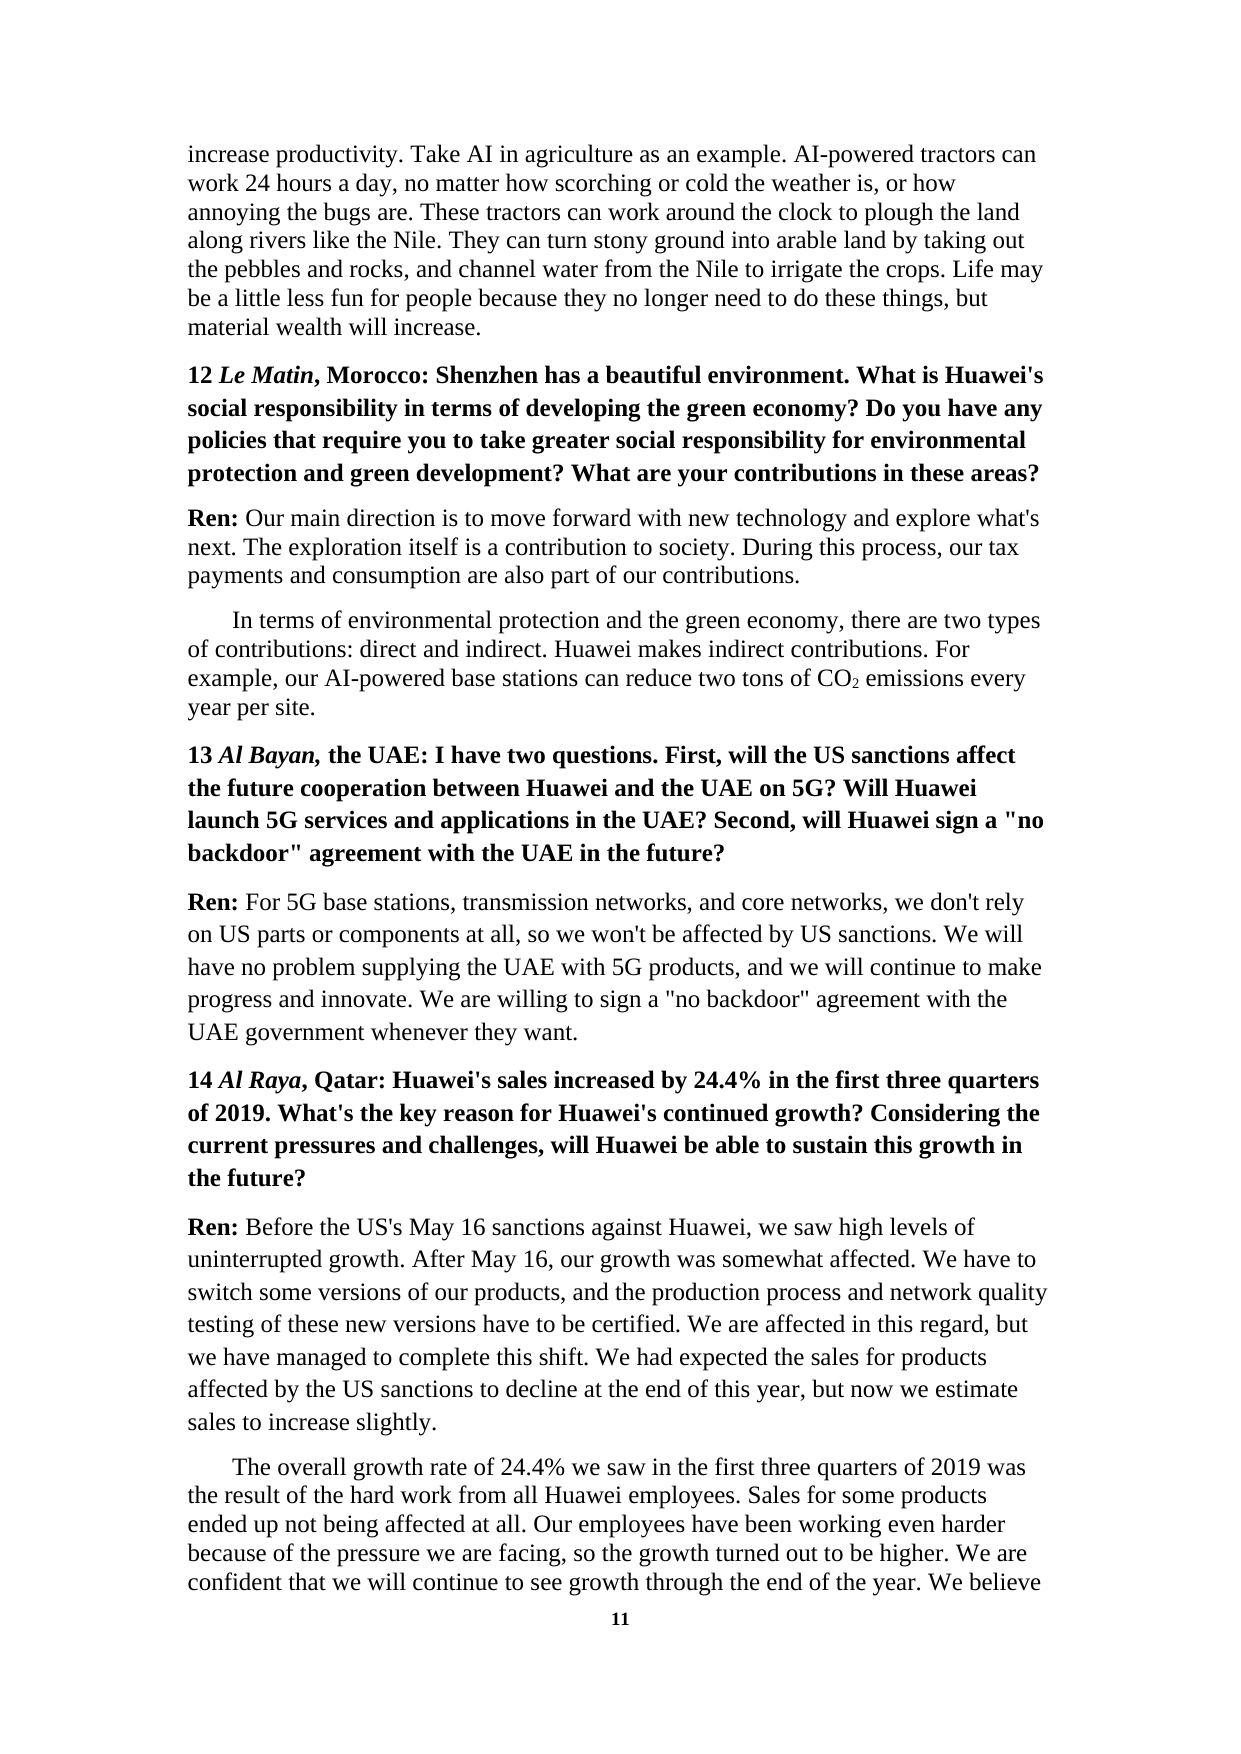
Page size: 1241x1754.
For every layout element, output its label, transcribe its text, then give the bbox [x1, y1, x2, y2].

text Ren: Our main direction is to move forward with new technology and explore what's next. The exploration itself is a contribution to society. During this process, our tax payments and consumption are also part of our contributions. [187, 503, 1053, 589]
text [187, 139, 1053, 340]
text Ren: Before the US's May 16 sanctions against Huawei, we saw high levels of uninterrupted growth. After May 16, our growth was somewhat affected. We have to switch some versions of our products, and the production process and network quality testing of these new versions have to be certified. We are affected in this regard, but we have managed to complete this shift. We had expected the sales for products affected by the US sanctions to decline at the end of this year, but now we estimate sales to increase slightly. [187, 1208, 1053, 1435]
text In terms of environmental protection and the green economy, there are two types of contributions: direct and indirect. Huawei makes indirect contributions. For example, our AI-powered base stations can reduce two tons of CO2 emissions every year per site. [187, 605, 1053, 720]
text 12 Le Matin, Morocco: Shenzhen has a beautiful environment. What is Huawei's social responsibility in terms of developing the green economy? Do you have any policies that require you to take greater social responsibility for environmental protection and green development? What are your contributions in these areas? [187, 357, 1053, 487]
text 13 Al Bayan, the UAE: I have two questions. First, will the US sanctions affect the future cooperation between Huawei and the UAE on 5G? Will Huawei launch 5G services and applications in the UAE? Second, will Huawei sign a "no backdoor" agreement with the UAE in the future? [187, 737, 1053, 867]
text Ren: For 5G base stations, transmission networks, and core networks, we don't rely on US parts or components at all, so we won't be affected by US sanctions. We will have no problem supplying the UAE with 5G products, and we will continue to make progress and innovate. We are willing to sign a "no backdoor" agreement with the UAE government whenever they want. [187, 883, 1053, 1045]
text 14 Al Raya, Qatar: Huawei's sales increased by 24.4% in the first three quarters of 2019. What's the key reason for Huawei's continued growth? Considering the current pressures and challenges, will Huawei be able to sustain this growth in the future? [187, 1062, 1053, 1192]
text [187, 1452, 1053, 1595]
